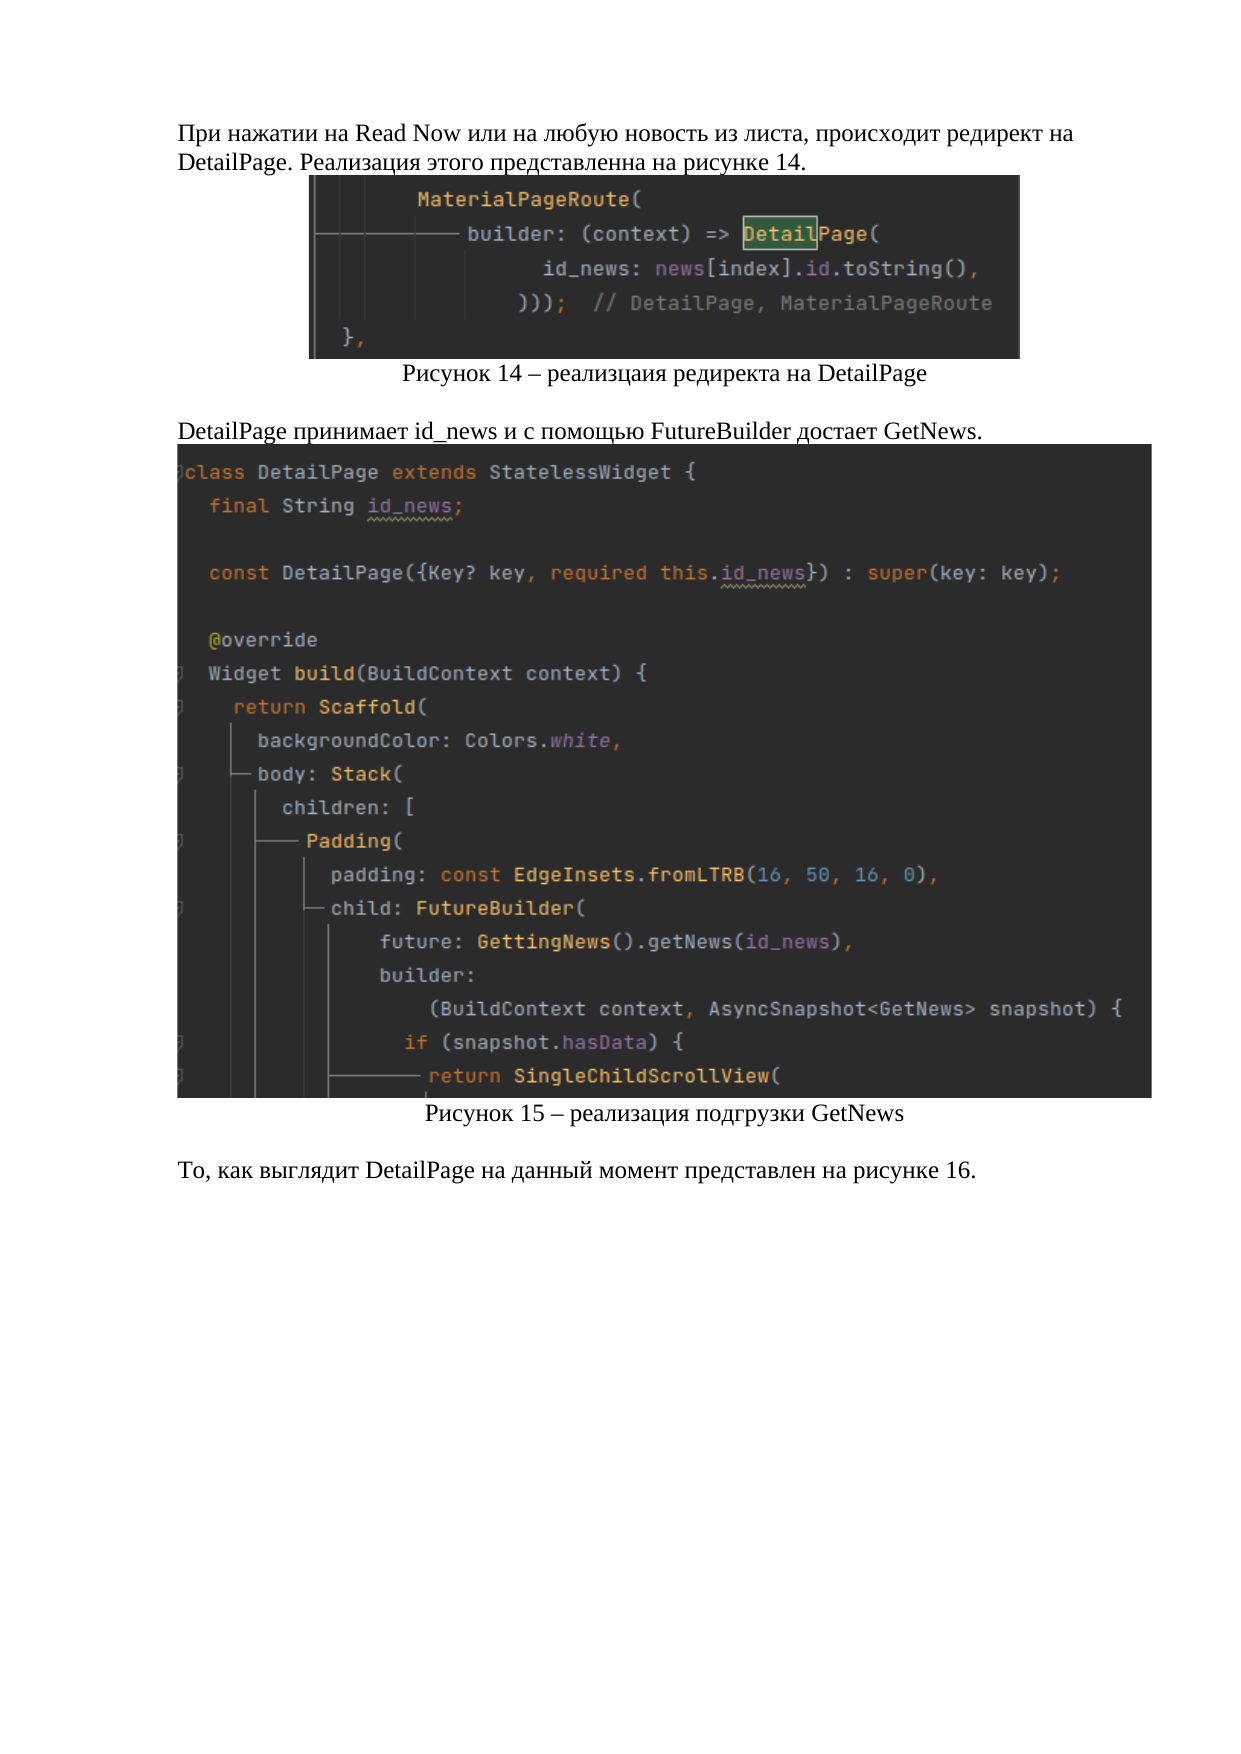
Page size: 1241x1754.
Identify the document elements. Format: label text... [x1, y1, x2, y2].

picture [177, 444, 1152, 1098]
text Рисунок 15 – реализация подгрузки GetNews [177, 1098, 1152, 1127]
text При нажатии на Read Now или на любую новость из листа, происходит редирект на DetailPage. Реализация этого представленна на рисунке 14. [177, 118, 1152, 176]
text То, как выглядит DetailPage на данный момент представлен на рисунке 16. [177, 1155, 1152, 1184]
text DetailPage принимает id_news и с помощью FutureBuilder достает GetNews. [177, 416, 1152, 444]
picture [308, 175, 1020, 359]
text Рисунок 14 – реализцаия редиректа на DetailPage [177, 358, 1152, 387]
